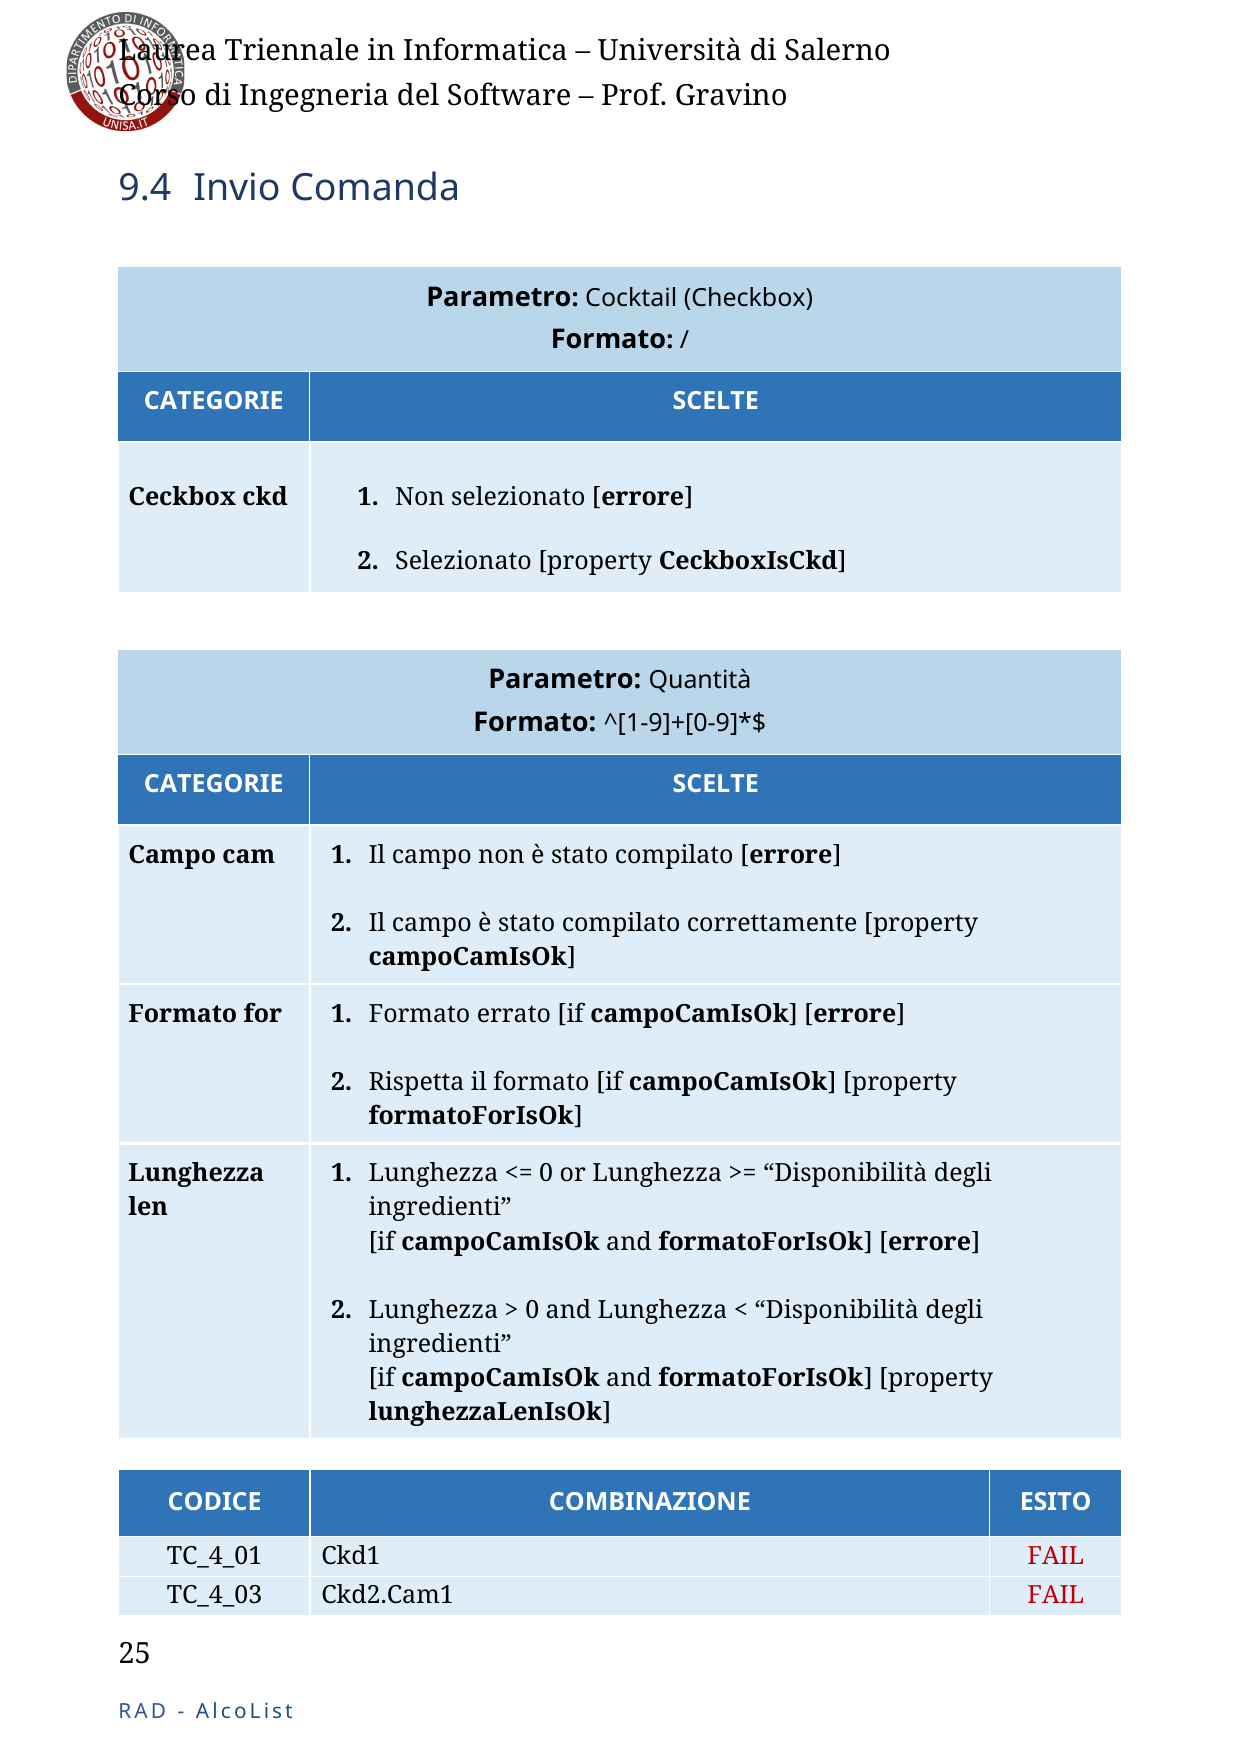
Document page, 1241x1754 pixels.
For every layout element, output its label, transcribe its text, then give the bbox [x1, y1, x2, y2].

table_cell Campo cam [119, 826, 309, 983]
table_cell SCELTE [310, 755, 1121, 824]
table_cell Formato errato [if campoCamIsOk] [errore] Rispetta il formato [if campoCamIsOk] [property formatoForIsOk] [311, 985, 1121, 1142]
table_header ESITO [990, 1470, 1121, 1536]
table_header Parametro: Quantità Formato: ^[1-9]+[0-9]*$ [118, 650, 1121, 754]
table_cell Ckd2.Cam1 [311, 1577, 989, 1615]
table_header CODICE [119, 1470, 309, 1536]
table_cell SCELTE [310, 372, 1121, 441]
picture [66, 12, 185, 131]
table_cell Ckd1 [311, 1537, 989, 1576]
table_cell TC_4_03 [119, 1577, 309, 1615]
table_cell Ceckbox ckd [119, 443, 309, 592]
table_cell Il campo non è stato compilato [errore] Il campo è stato compilato correttamente [property campoCamIsOk] [311, 826, 1121, 983]
table_header Parametro: Cocktail (Checkbox) Formato: / [118, 267, 1121, 371]
table_cell FAIL [990, 1537, 1121, 1576]
table_cell CATEGORIE [118, 755, 309, 824]
subtitle Invio Comanda [118, 160, 1122, 211]
table_header COMBINAZIONE [311, 1470, 989, 1536]
table_cell CATEGORIE [118, 372, 309, 441]
table_cell TC_4_01 [119, 1537, 309, 1576]
table_cell Lunghezza <= 0 or Lunghezza >= “Disponibilità degli ingredienti” [if campoCamIsOk and formatoForIsOk] [errore] Lunghezza > 0 and Lunghezza < “Disponibilità degli ingredienti” [if campoCamIsOk and formatoForIsOk] [property lunghezzaLenIsOk] [311, 1145, 1121, 1438]
table_cell Lunghezza len [119, 1145, 309, 1438]
table_cell Formato for [119, 985, 309, 1142]
table_cell FAIL [990, 1577, 1121, 1615]
table_cell Non selezionato [errore] Selezionato [property CeckboxIsCkd] [311, 443, 1121, 592]
